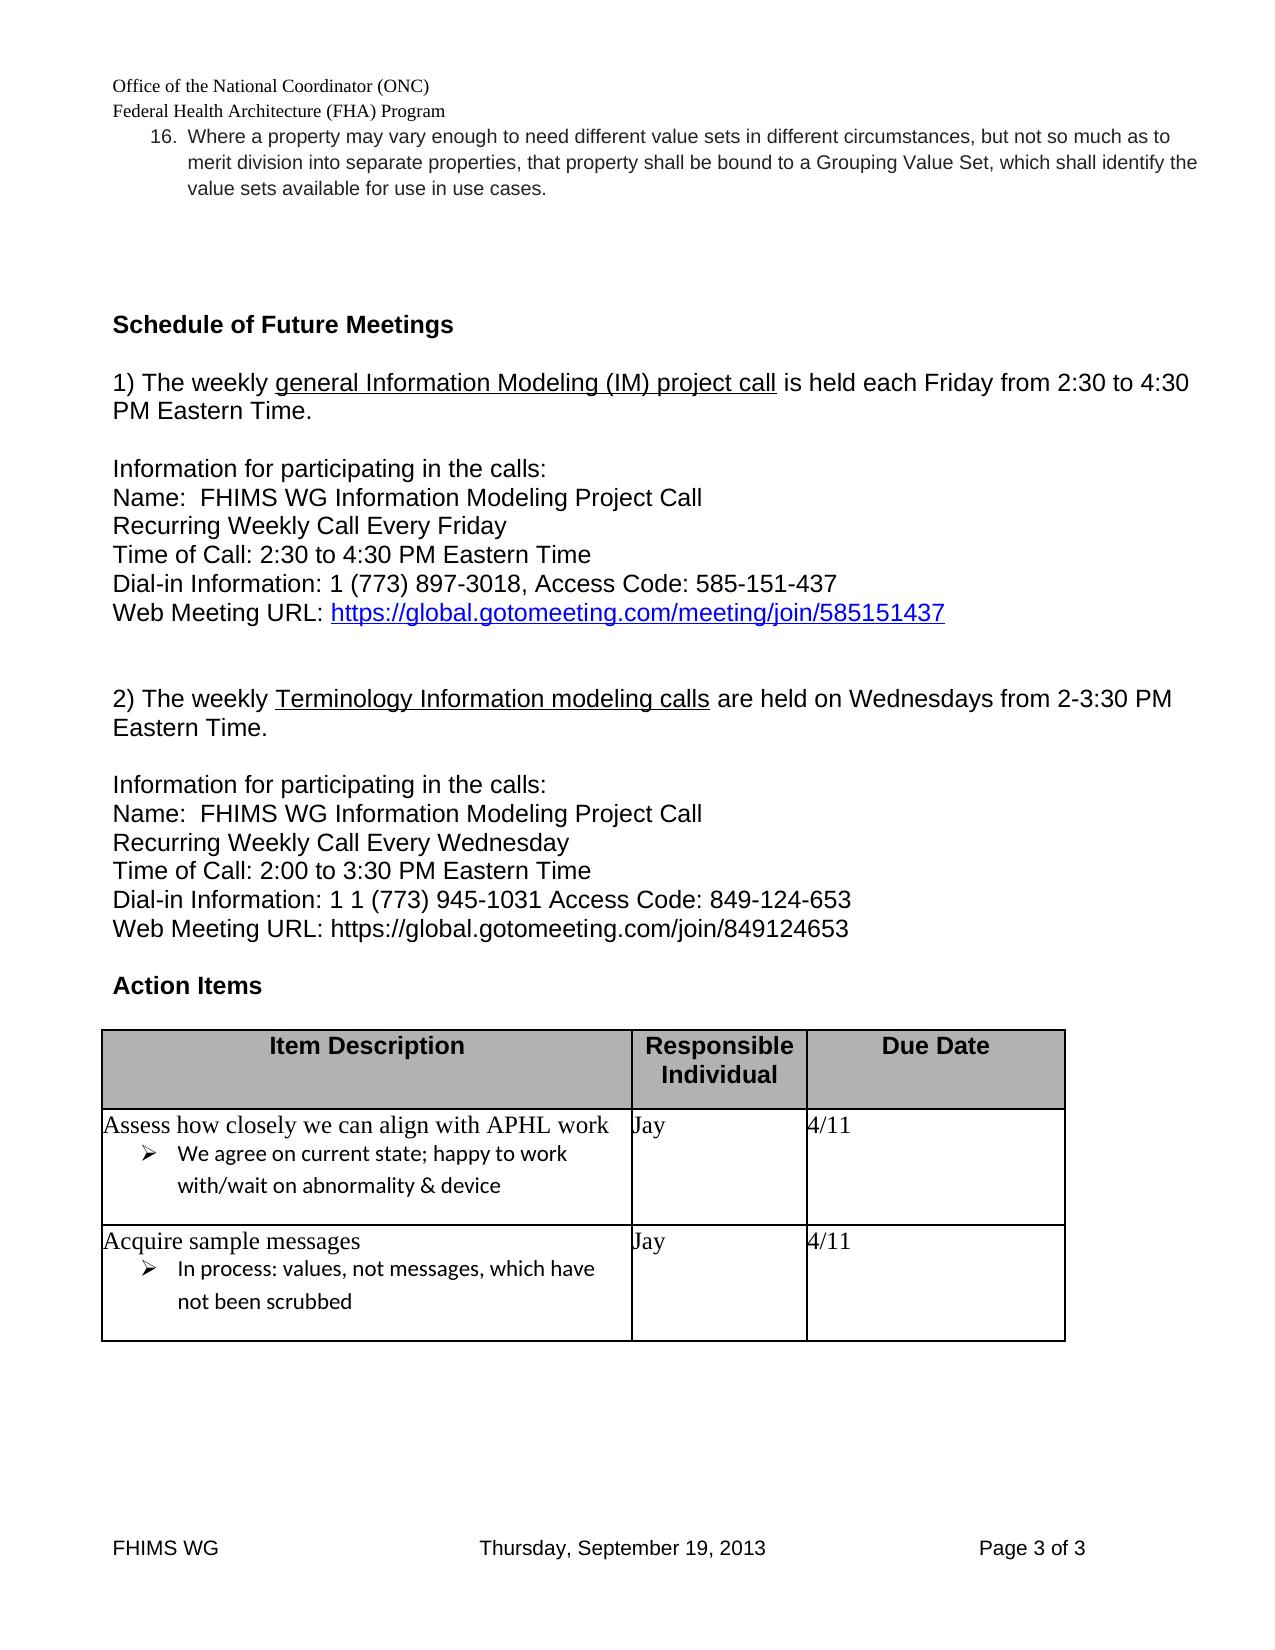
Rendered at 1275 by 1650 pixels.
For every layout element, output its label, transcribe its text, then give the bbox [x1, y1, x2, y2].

text 1) The weekly general Information Modeling (IM) project call is held each Friday from 2:30 to 4:30 PM Eastern Time. [112, 368, 1200, 425]
text Dial-in Information: 1 1 (773) 945-1031 Access Code: 849-124-653 [112, 885, 1200, 914]
text Name: FHIMS WG Information Modeling Project Call [112, 799, 1200, 828]
text Action Items [112, 971, 1200, 1000]
table_cell 4/11 [808, 1226, 1064, 1339]
table_cell Jay [633, 1226, 806, 1339]
table_cell Acquire sample messages In process: values, not messages, which have not been scrubbed [103, 1226, 631, 1339]
table_cell 4/11 [808, 1110, 1064, 1224]
table_header Item Description [103, 1031, 631, 1108]
text Information for participating in the calls: [112, 454, 1200, 483]
text Name: FHIMS WG Information Modeling Project Call [112, 483, 1200, 511]
text Recurring Weekly Call Every Friday [112, 511, 1200, 540]
table_header Due Date [808, 1031, 1064, 1108]
text Schedule of Future Meetings [112, 310, 1200, 339]
table_header Responsible Individual [633, 1031, 806, 1108]
text Dial-in Information: 1 (773) 897-3018, Access Code: 585-151-437 [112, 569, 1200, 598]
table_cell Assess how closely we can align with APHL work We agree on current state; happy to work with/wait on abnormality & device [103, 1110, 631, 1224]
text Web Meeting URL: https://global.gotomeeti​ng.com/join/849124653 [112, 914, 1200, 943]
text Web Meeting URL: https://global.gotomeeti​ng.com/meeting/join/5851​51437 [112, 598, 1200, 626]
table_cell Jay [633, 1110, 806, 1224]
list Where a property may vary enough to need different value sets in different circumstances, but not so much as to merit division into separate properties, that property shall be bound to a Grouping Value Set, which shall identify the value sets available for use in use cases. [150, 125, 1200, 200]
text Recurring Weekly Call Every Wednesday [112, 828, 1200, 856]
text Time of Call: 2:30 to 4:30 PM Eastern Time [112, 540, 1200, 569]
text Time of Call: 2:00 to 3:30 PM Eastern Time [112, 856, 1200, 885]
text 2) The weekly Terminology Information modeling calls are held on Wednesdays from 2-3:30 PM Eastern Time. [112, 684, 1200, 741]
text Information for participating in the calls: [112, 770, 1200, 799]
